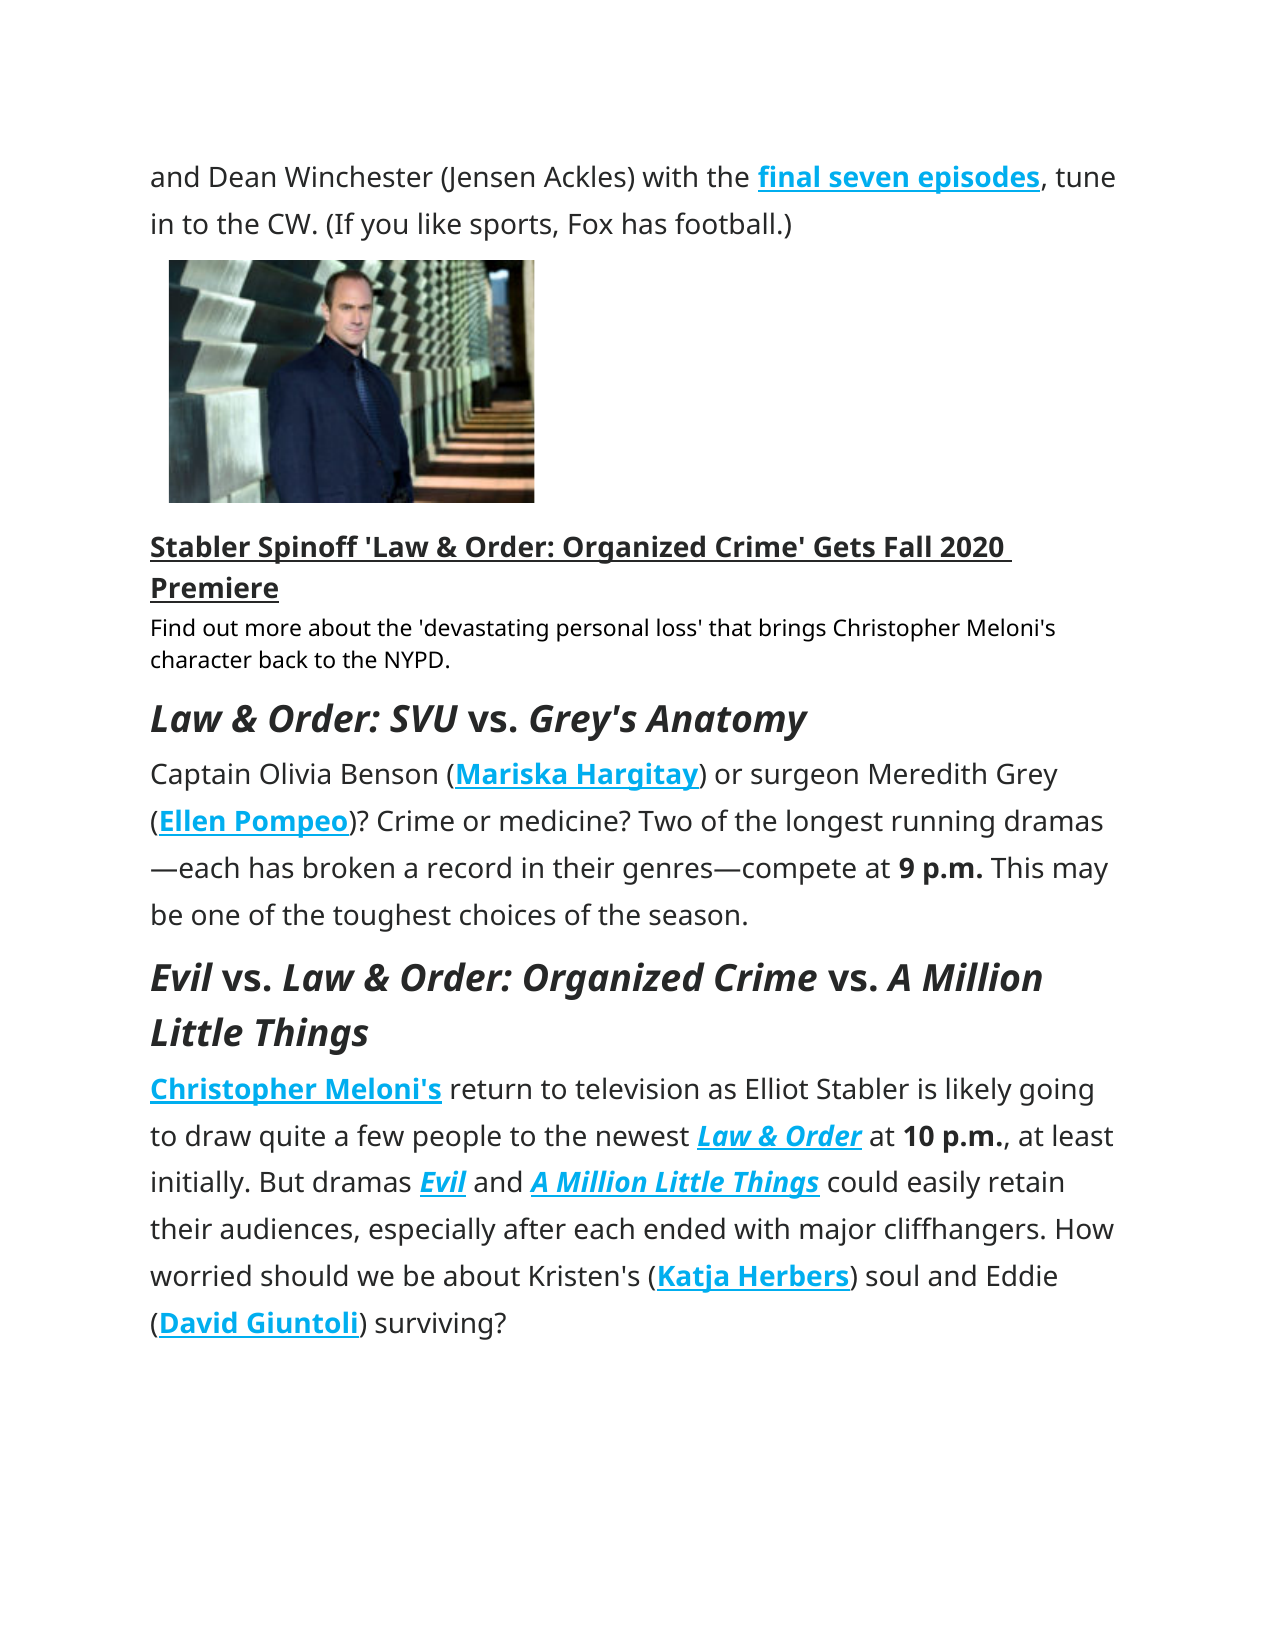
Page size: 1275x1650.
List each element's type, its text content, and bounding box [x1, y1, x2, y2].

text Captain Olivia Benson (Mariska Hargitay) or surgeon Meredith Grey (Ellen Pompeo)? Crime or medicine? Two of the longest running dramas—each has broken a record in their genres—compete at 9 p.m. This may be one of the toughest choices of the season. [150, 747, 1125, 935]
subtitle Law & Order: SVU vs. Grey's Anatomy [150, 692, 1125, 743]
text Christopher Meloni's return to television as Elliot Stabler is likely going to draw quite a few people to the newest Law & Order at 10 p.m., at least initially. But dramas Evil and A Million Little Things could easily retain their audiences, especially after each ended with major cliffhangers. How worried should we be about Kristen's (Katja Herbers) soul and Eddie (David Giuntoli) surviving? [150, 1062, 1125, 1343]
subtitle Stabler Spinoff 'Law & Order: Organized Crime' Gets Fall 2020 Premiere [150, 527, 1125, 607]
text Find out more about the 'devastating personal loss' that brings Christopher Meloni's character back to the NYPD. [150, 610, 1125, 676]
subtitle Evil vs. Law & Order: Organized Crime vs. A Million Little Things [150, 951, 1125, 1058]
text SEE ALSO [150, 260, 1125, 508]
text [150, 150, 1125, 244]
